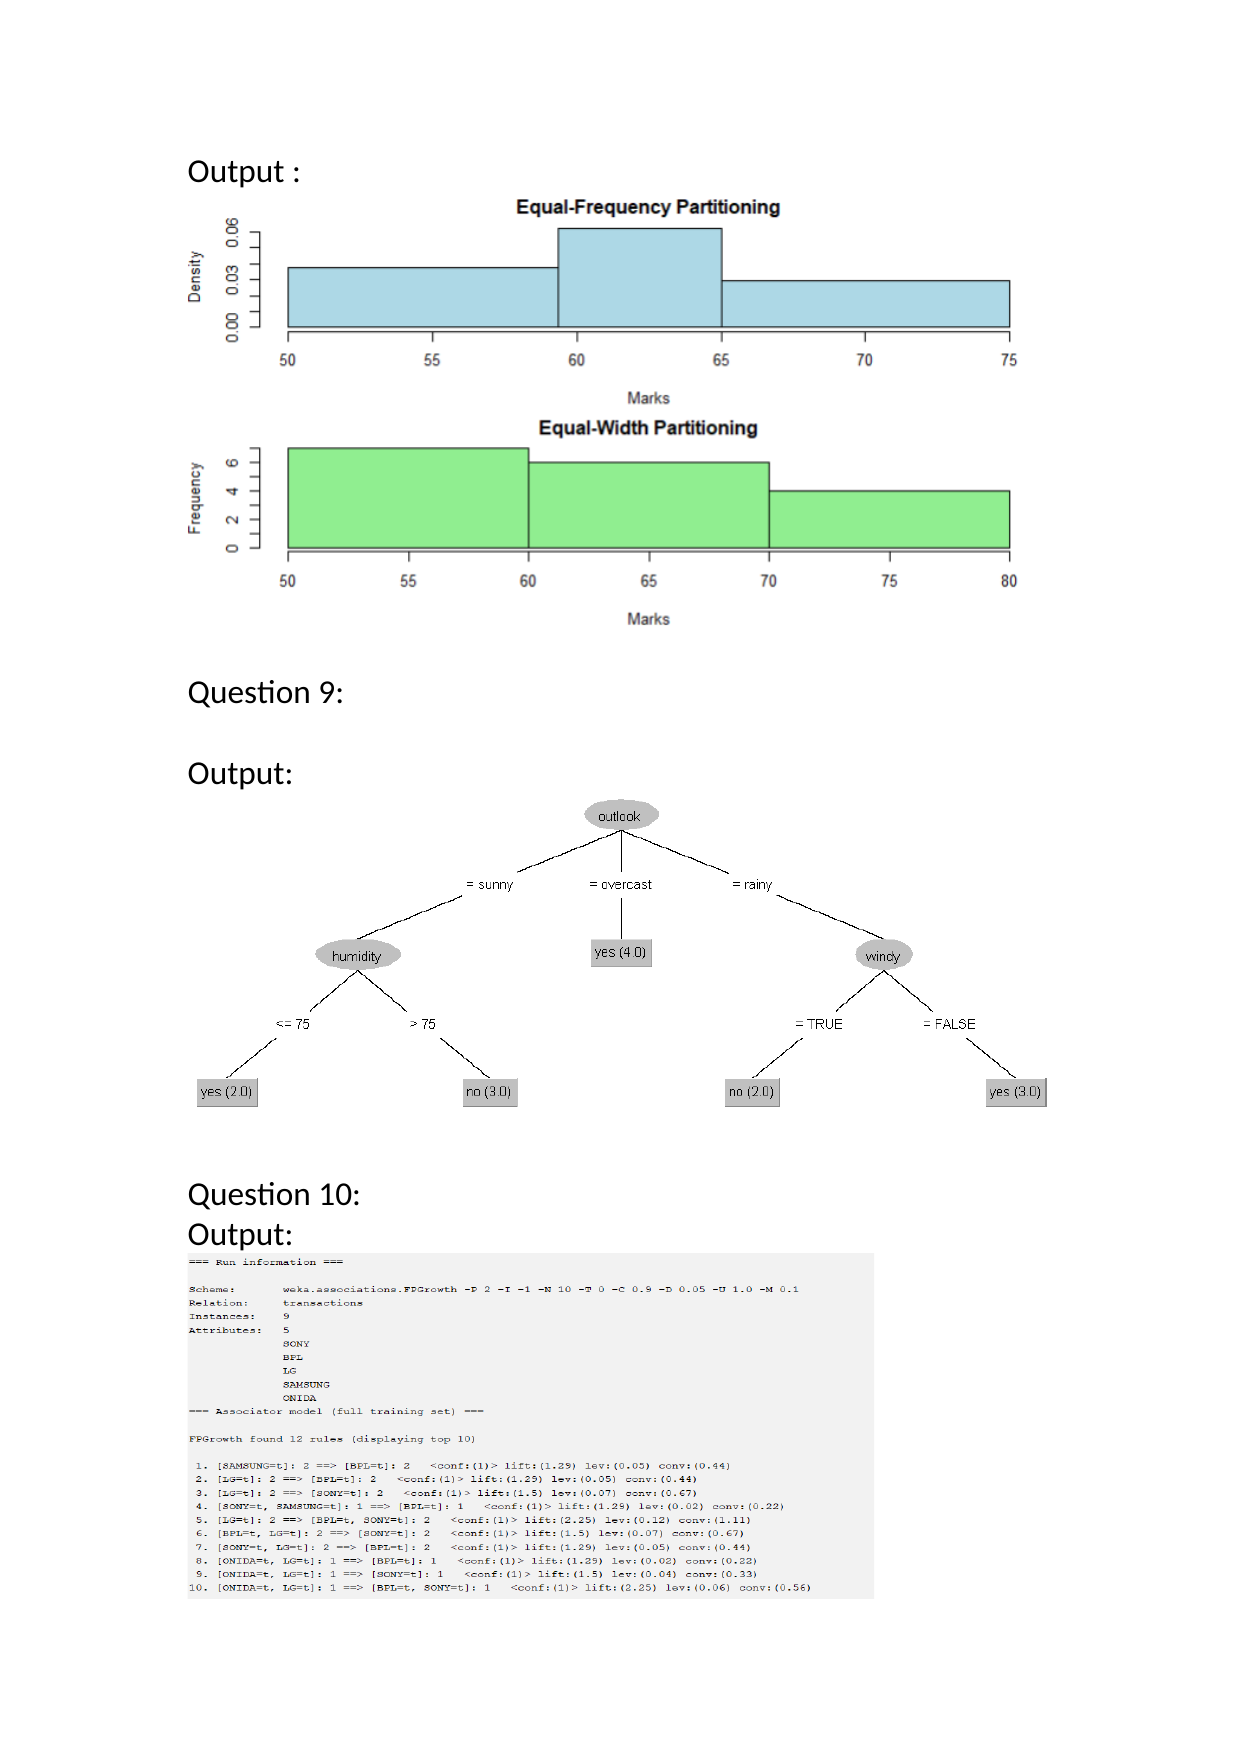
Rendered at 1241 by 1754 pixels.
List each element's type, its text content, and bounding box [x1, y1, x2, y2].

text Output : [187, 150, 1053, 190]
text Question 9: [187, 671, 1053, 712]
text Output: [187, 1213, 1053, 1254]
text Question 10: [187, 1172, 1053, 1213]
picture [187, 190, 1053, 631]
text Output: [187, 752, 1053, 793]
picture [187, 1253, 875, 1599]
picture [187, 793, 1053, 1132]
